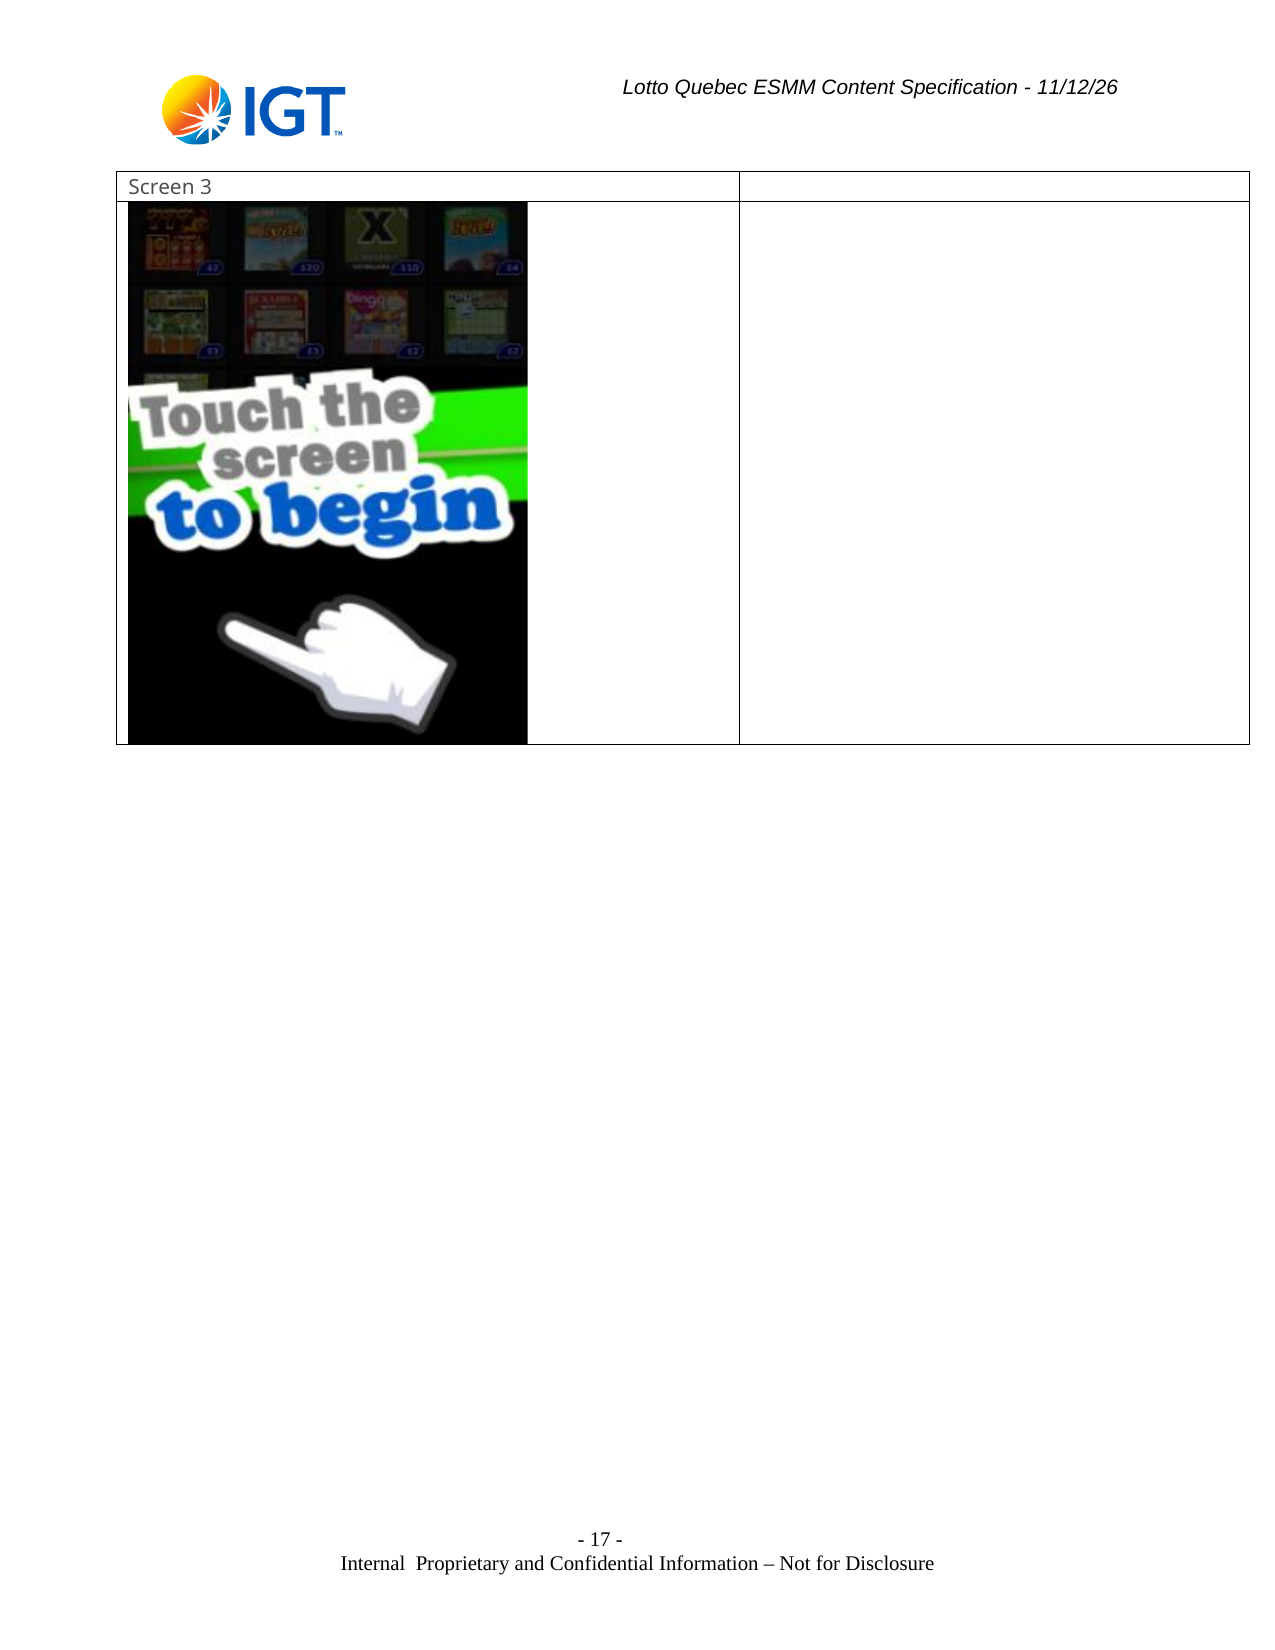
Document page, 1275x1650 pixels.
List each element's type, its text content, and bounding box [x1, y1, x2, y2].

table_cell [117, 202, 128, 744]
table_cell [740, 202, 1249, 744]
picture [161, 75, 352, 145]
picture [128, 201, 528, 745]
table_cell [528, 202, 739, 744]
table_header Screen 3 [117, 172, 739, 201]
table_header [740, 172, 1249, 201]
